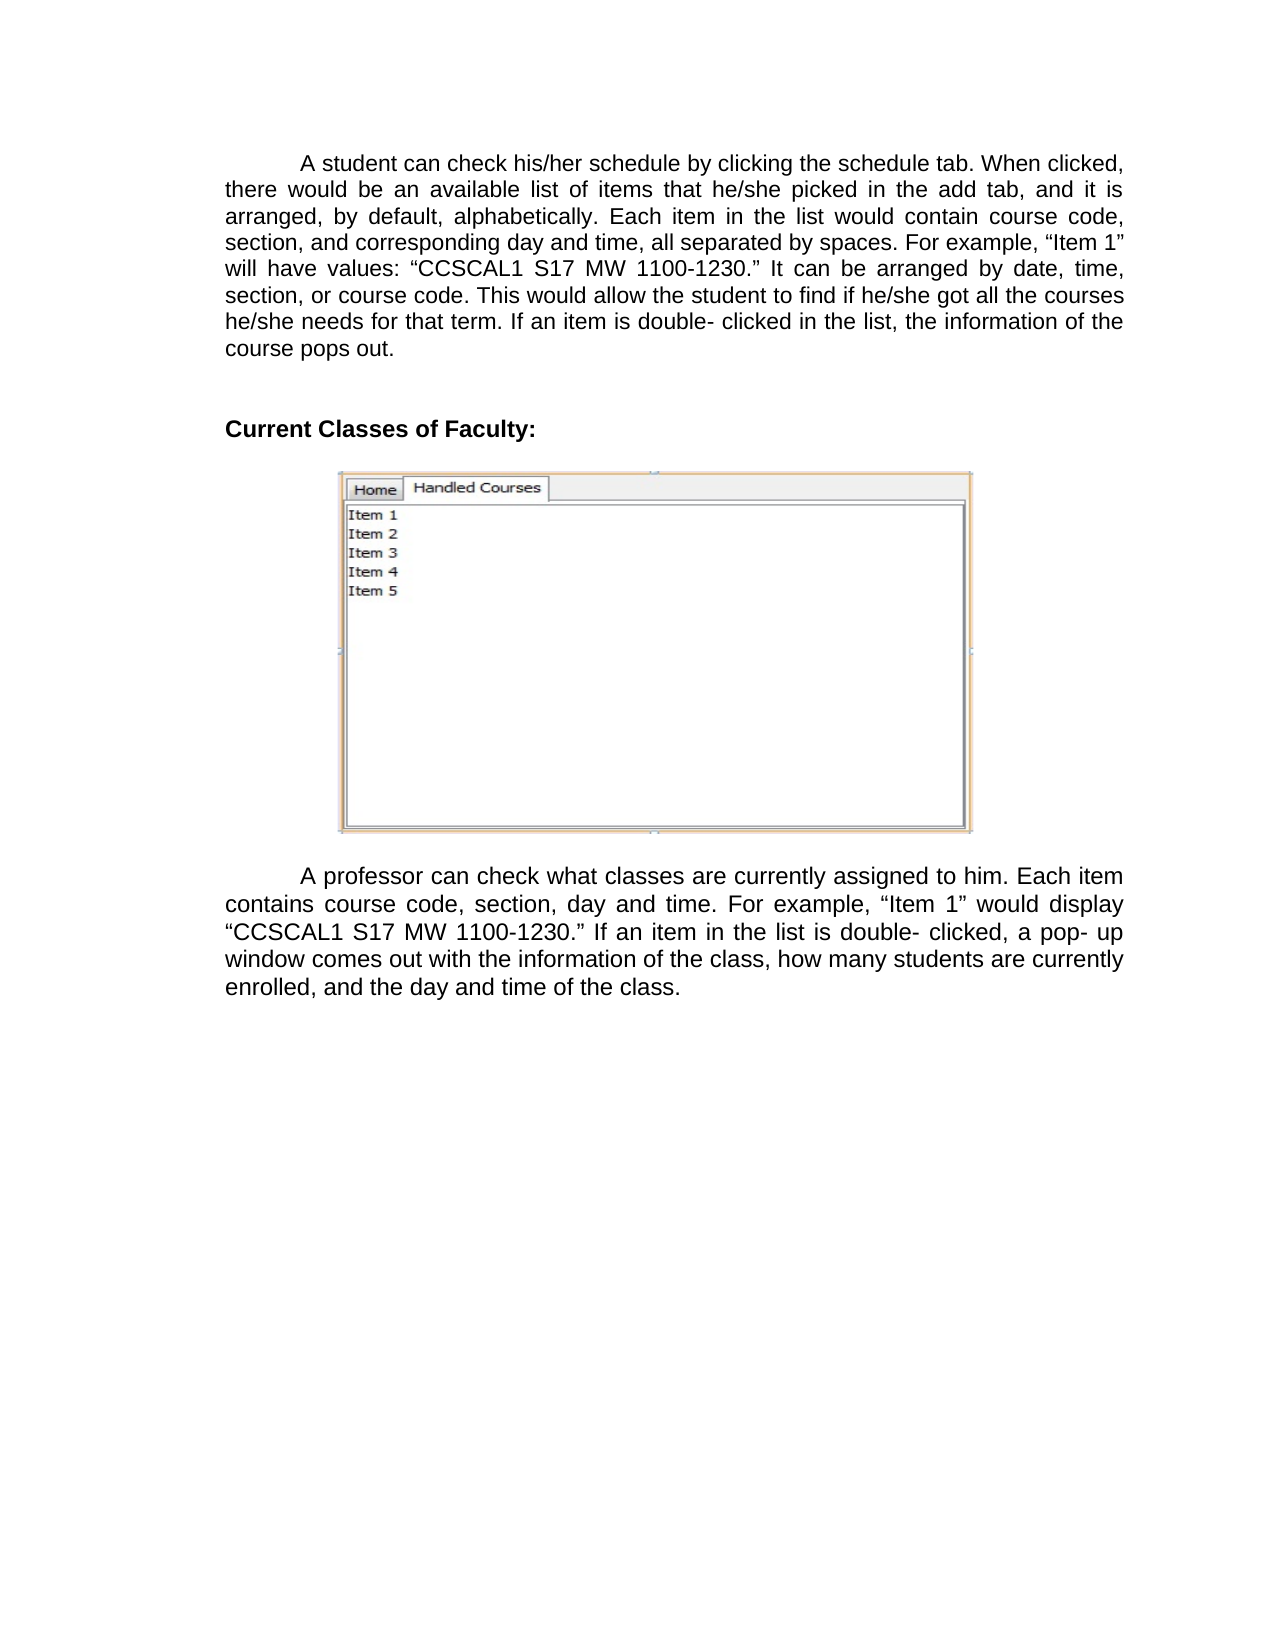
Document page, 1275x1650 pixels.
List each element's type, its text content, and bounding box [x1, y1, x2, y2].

text A student can check his/her schedule by clicking the schedule tab. When clicked, there would be an available list of items that he/she picked in the add tab, and it is arranged, by default, alphabetically. Each item in the list would contain course code, section, and corresponding day and time, all separated by spaces. For example, “Item 1” will have values: “CCSCAL1 S17 MW 1100-1230.” It can be arranged by date, time, section, or course code. This would allow the student to find if he/she got all the courses he/she needs for that term. If an item is double- clicked in the list, the information of the course pops out. [225, 150, 1125, 361]
text Current Classes of Faculty: [150, 414, 1125, 442]
text A professor can check what classes are currently assigned to him. Each item contains course code, section, day and time. For example, “Item 1” would display “CCSCAL1 S17 MW 1100-1230.” If an item in the list is double- clicked, a pop- up window comes out with the information of the class, how many students are currently enrolled, and the day and time of the class. [225, 862, 1125, 1000]
picture [337, 471, 974, 834]
